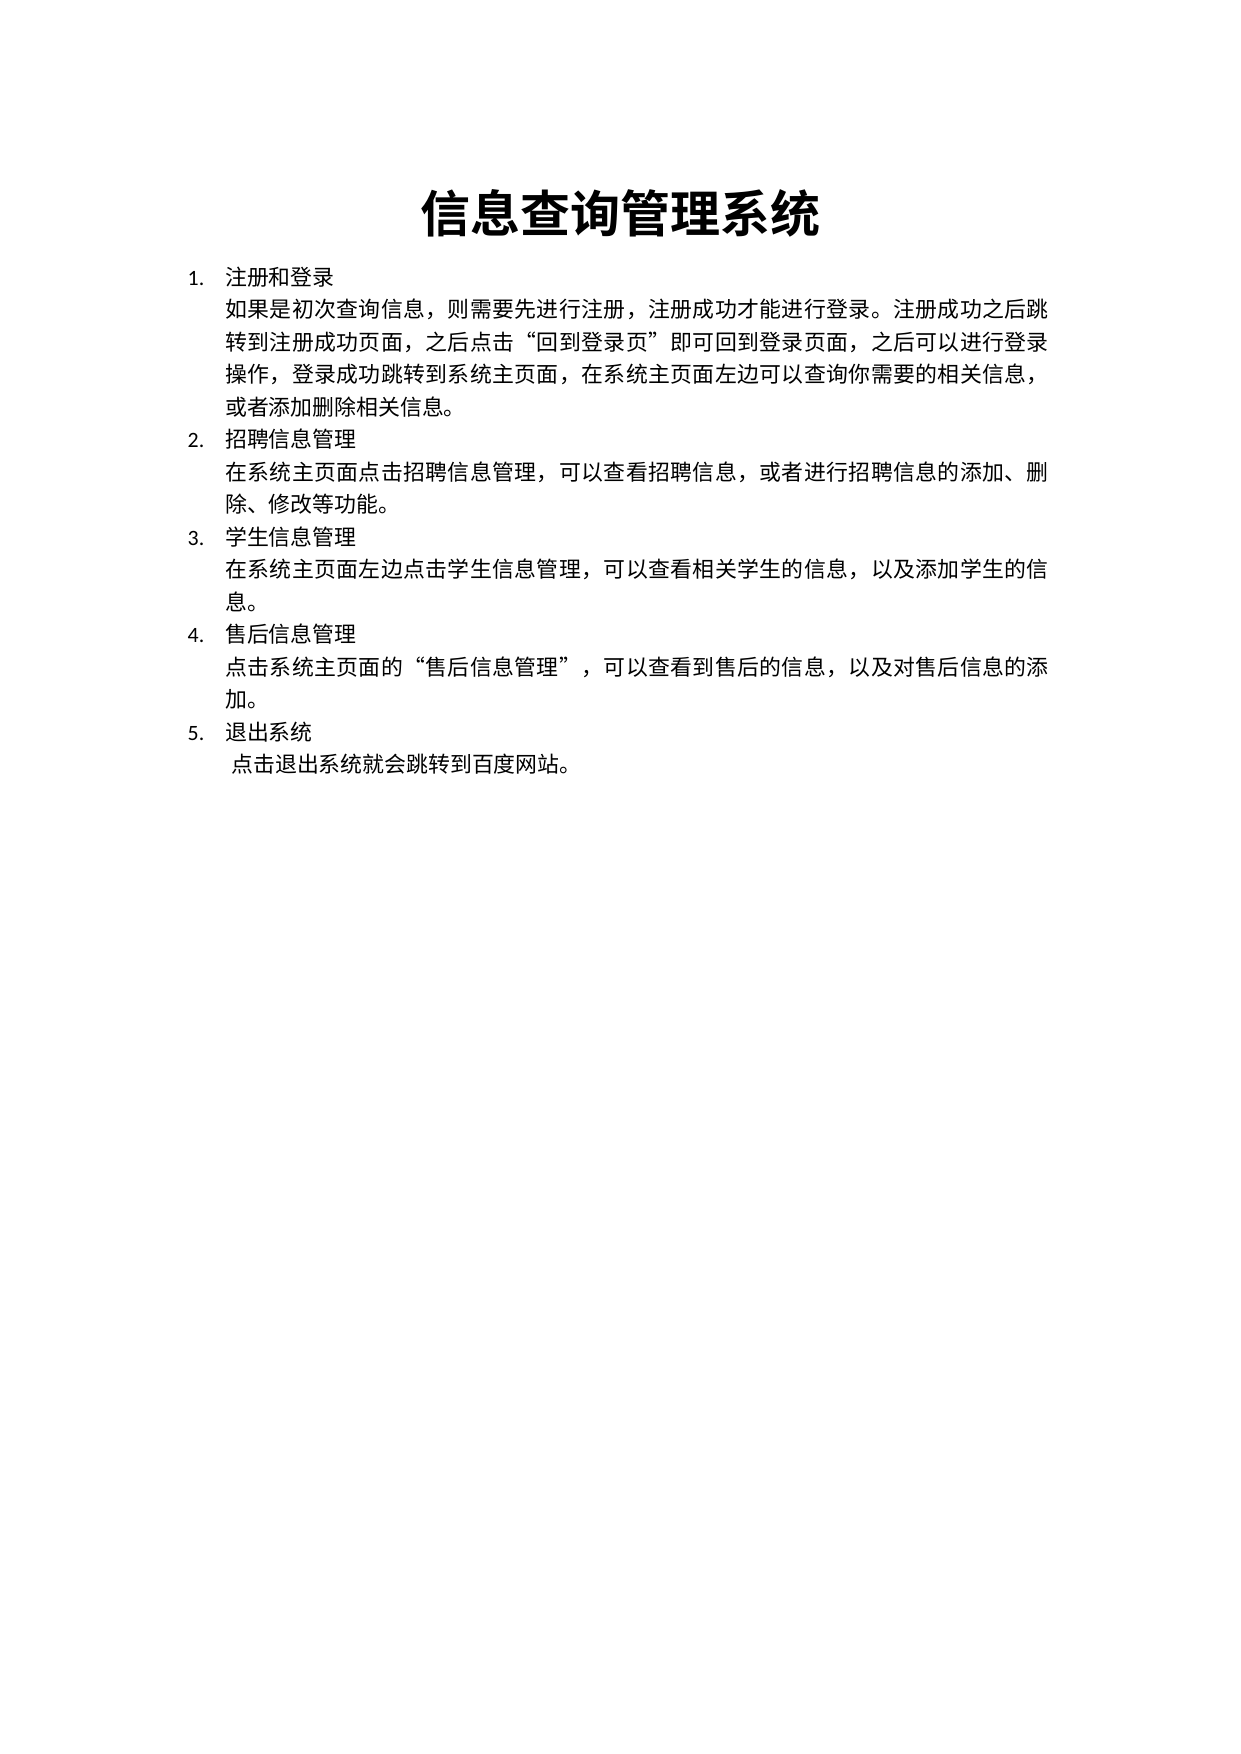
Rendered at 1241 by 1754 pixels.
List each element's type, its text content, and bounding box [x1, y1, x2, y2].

list 售后信息管理 [187, 617, 1053, 649]
list 退出系统 [187, 714, 1053, 747]
list 学生信息管理 [187, 519, 1053, 552]
text 如果是初次查询信息，则需要先进行注册，注册成功才能进行登录。注册成功之后跳转到注册成功页面，之后点击“回到登录页”即可回到登录页面，之后可以进行登录操作，登录成功跳转到系统主页面，在系统主页面左边可以查询你需要的相关信息，或者添加删除相关信息。 [225, 292, 1053, 422]
list 在系统主页面左边点击学生信息管理，可以查看相关学生的信息，以及添加学生的信息。 [225, 552, 1053, 617]
list 招聘信息管理 [187, 422, 1053, 454]
list 点击退出系统就会跳转到百度网站。 [187, 747, 1053, 779]
text 在系统主页面点击招聘信息管理，可以查看招聘信息，或者进行招聘信息的添加、删除、修改等功能。 [225, 454, 1053, 519]
list 点击系统主页面的“售后信息管理”，可以查看到售后的信息，以及对售后信息的添加。 [225, 649, 1053, 714]
list 注册和登录 [187, 259, 1053, 292]
text 信息查询管理系统 [187, 162, 1053, 259]
